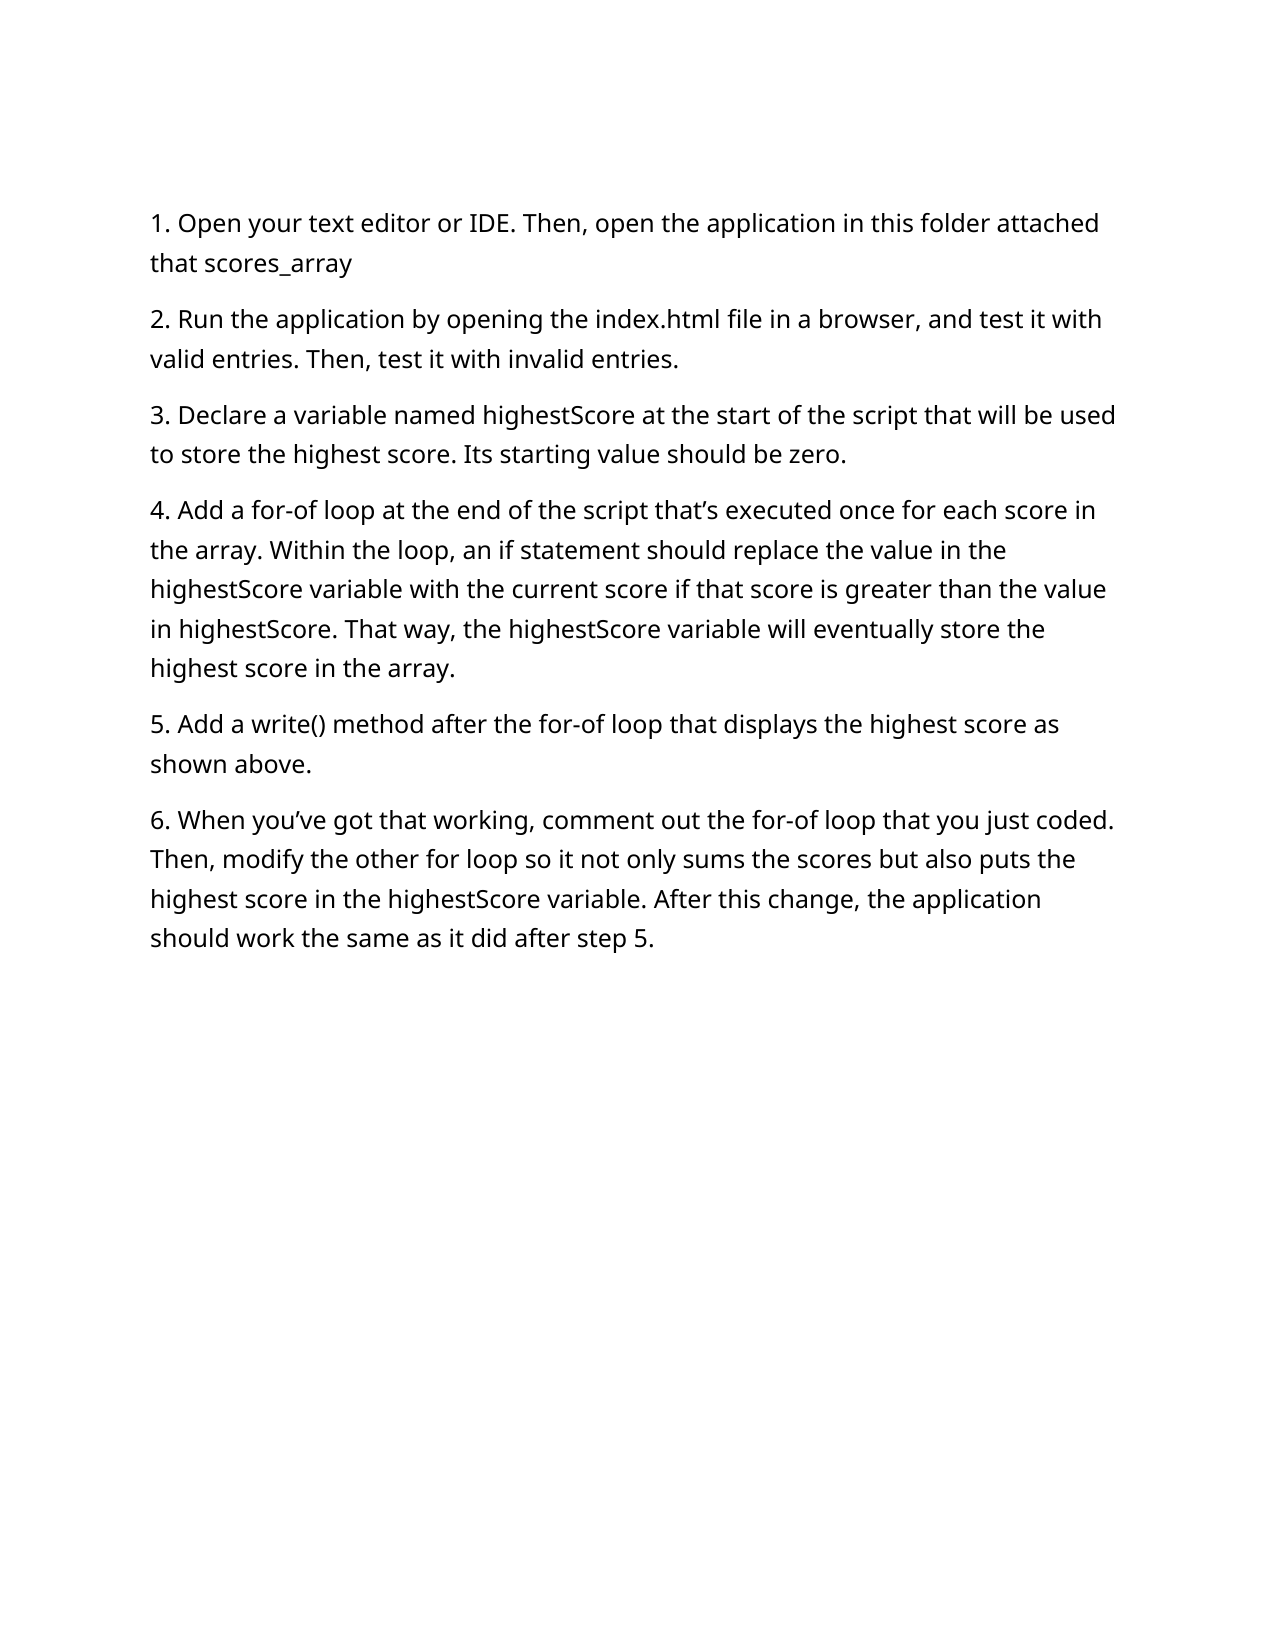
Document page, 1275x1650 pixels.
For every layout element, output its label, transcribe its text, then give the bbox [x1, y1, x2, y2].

text 1. Open your text editor or IDE. Then, open the application in this folder attached that scores_array [150, 206, 1125, 280]
text 2. Run the application by opening the index.html file in a browser, and test it with valid entries. Then, test it with invalid entries. [150, 302, 1125, 375]
text 6. When you’ve got that working, comment out the for-of loop that you just coded. Then, modify the other for loop so it not only sums the scores but also puts the highest score in the highestScore variable. After this change, the application should work the same as it did after step 5. [150, 803, 1125, 955]
text 3. Declare a variable named highestScore at the start of the script that will be used to store the highest score. Its starting value should be zero. [150, 397, 1125, 471]
text 5. Add a write() method after the for-of loop that displays the highest score as shown above. [150, 707, 1125, 781]
text 4. Add a for-of loop at the end of the script that’s executed once for each score in the array. Within the loop, an if statement should replace the value in the highestScore variable with the current score if that score is greater than the value in highestScore. That way, the highestScore variable will eventually store the highest score in the array. [150, 493, 1125, 685]
